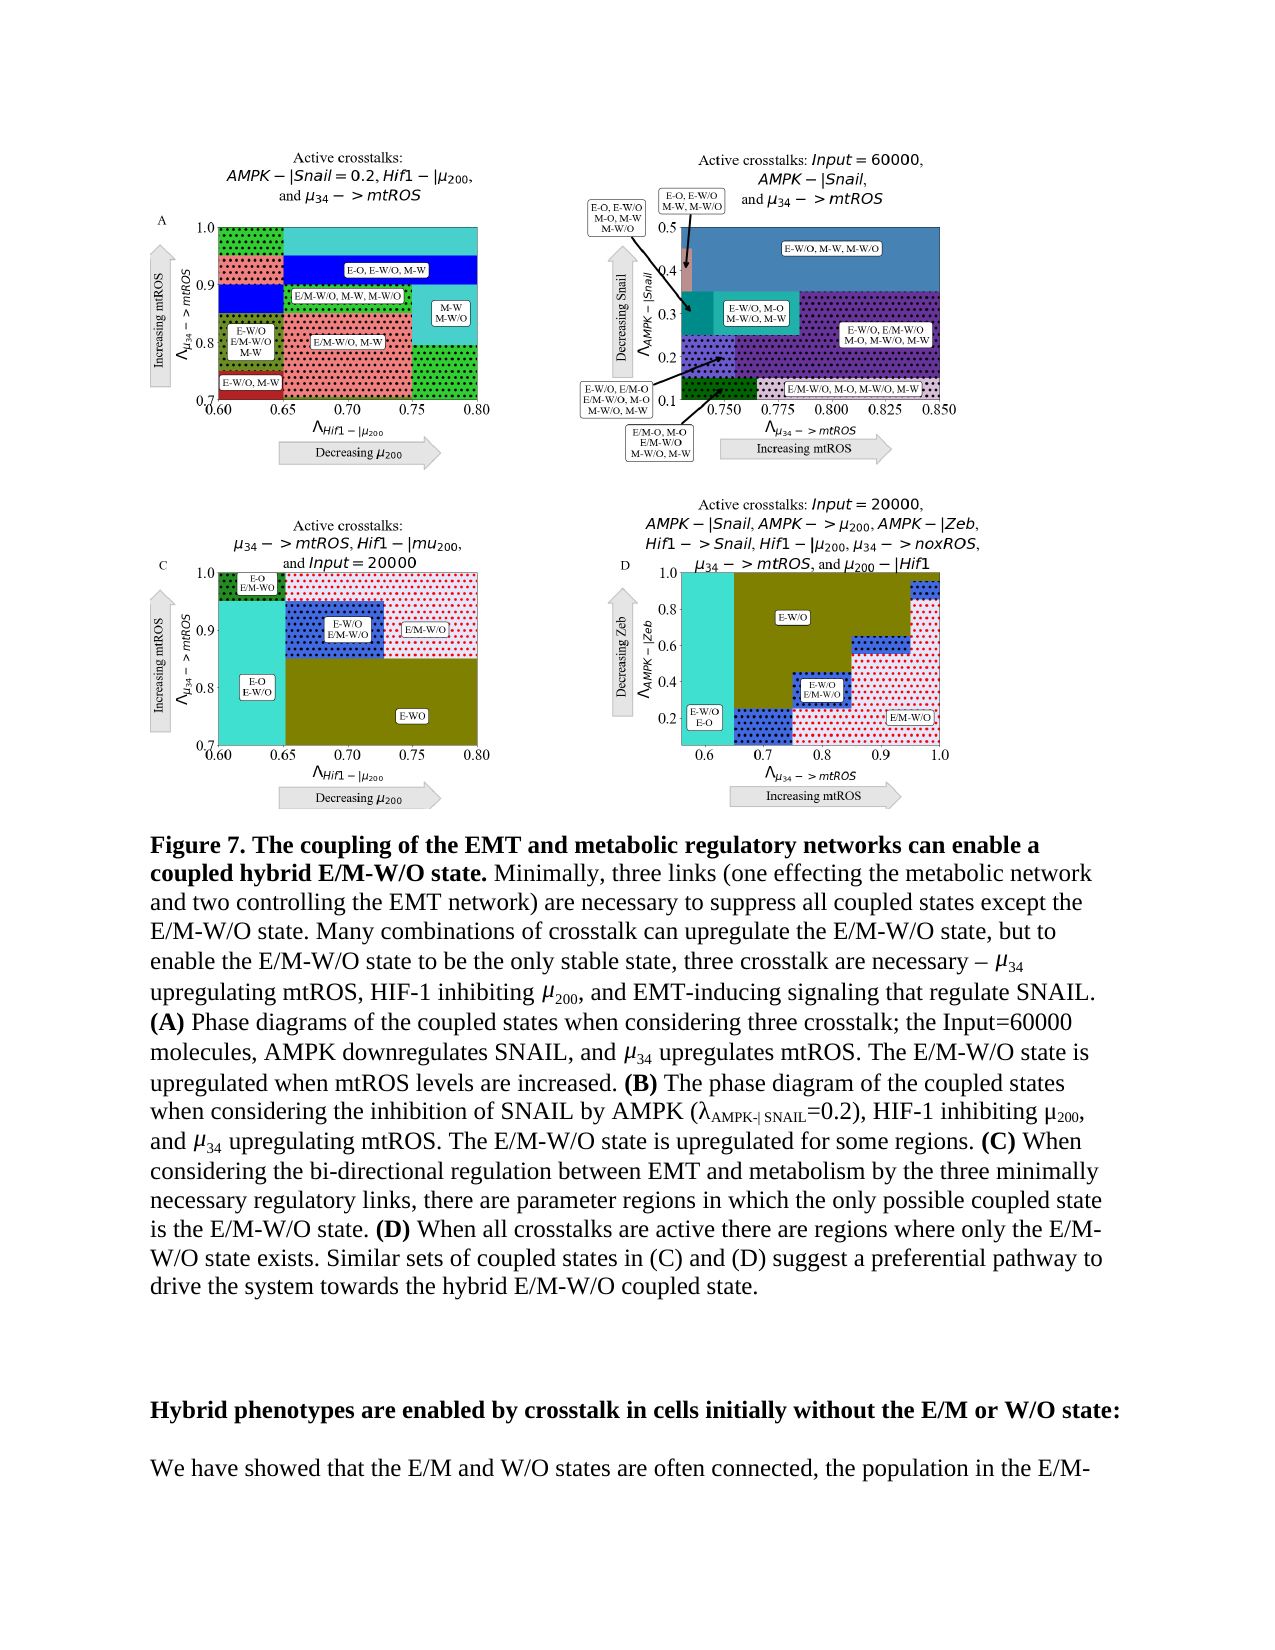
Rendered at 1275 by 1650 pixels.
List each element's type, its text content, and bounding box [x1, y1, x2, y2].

text Figure 7. The coupling of the EMT and metabolic regulatory networks can enable a coupled hybrid E/M-W/O state. Minimally, three links (one effecting the metabolic network and two controlling the EMT network) are necessary to suppress all coupled states except the E/M-W/O state. Many combinations of crosstalk can upregulate the E/M-W/O state, but to enable the E/M-W/O state to be the only stable state, three crosstalk are necessary – upregulating mtROS, HIF-1 inhibiting , and EMT-inducing signaling that regulate SNAIL. (A) Phase diagrams of the coupled states when considering three crosstalk; the Input=60000 molecules, AMPK downregulates SNAIL, and upregulates mtROS. The E/M-W/O state is upregulated when mtROS levels are increased. (B) The phase diagram of the coupled states when considering the inhibition of SNAIL by AMPK (λAMPK-| SNAIL=0.2), HIF-1 inhibiting μ200, and upregulating mtROS. The E/M-W/O state is upregulated for some regions. (C) When considering the bi-directional regulation between EMT and metabolism by the three minimally necessary regulatory links, there are parameter regions in which the only possible coupled state is the E/M-W/O state. (D) When all crosstalks are active there are regions where only the E/M-W/O state exists. Similar sets of coupled states in (C) and (D) suggest a preferential pathway to drive the system towards the hybrid E/M-W/O coupled state. [150, 830, 1125, 1300]
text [150, 1395, 1125, 1481]
picture [150, 150, 983, 809]
